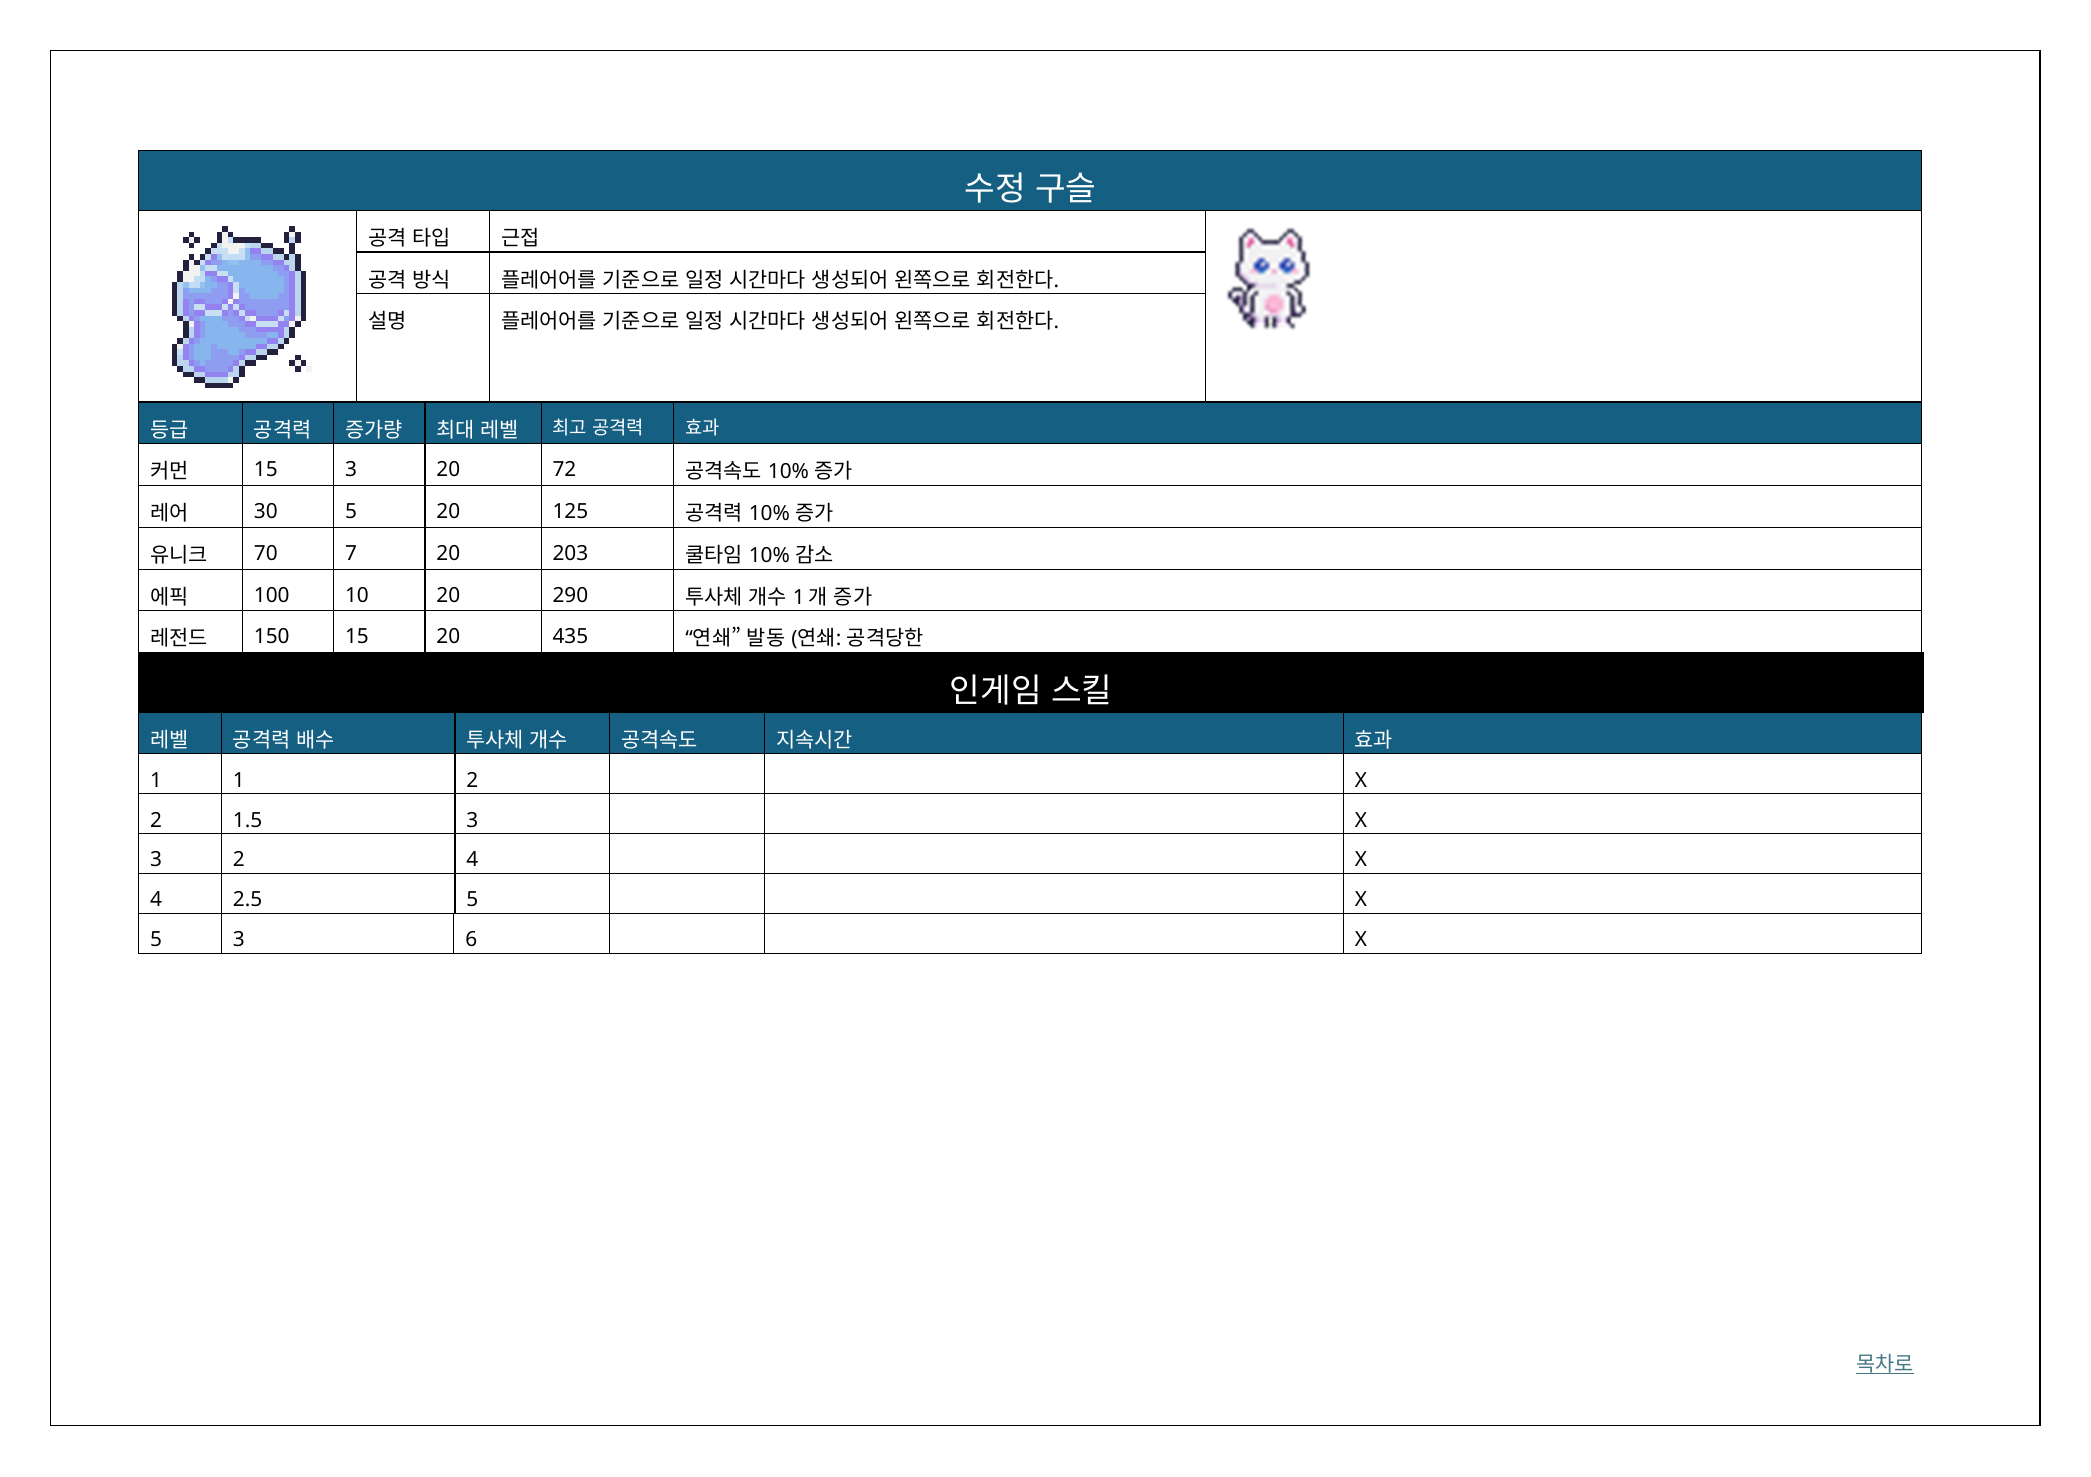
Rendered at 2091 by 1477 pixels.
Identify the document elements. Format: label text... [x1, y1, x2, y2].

table_cell 20 [426, 444, 541, 485]
table_cell 인게임 스킬 [139, 653, 1923, 712]
table_cell 효과 [1344, 713, 1921, 753]
table_cell [765, 754, 1343, 793]
picture [150, 221, 329, 400]
table_cell X [1344, 754, 1921, 793]
table_cell 100 [243, 570, 333, 610]
table_cell 5 [334, 486, 424, 527]
table_cell 레어 [139, 486, 242, 527]
table_cell 72 [542, 444, 673, 485]
table_cell 20 [426, 528, 541, 568]
table_cell 공격력 10% 증가 [674, 486, 1921, 527]
table_cell 15 [243, 444, 333, 485]
table_cell 3 [334, 444, 424, 485]
table_cell 등급 [139, 403, 242, 443]
table_cell [765, 834, 1343, 873]
table_cell 쿨타임 10% 감소 [674, 528, 1921, 568]
table_cell 공격 타입 [357, 211, 489, 251]
table_cell 공격속도 [610, 713, 764, 753]
table_cell 2 [456, 754, 609, 793]
table_cell [139, 211, 356, 401]
table_cell 20 [426, 611, 541, 652]
table_cell 5 [456, 874, 609, 913]
table_cell [765, 914, 1343, 953]
table_cell X [1344, 794, 1921, 833]
table_cell 효과 [674, 403, 1921, 443]
table_cell 150 [243, 611, 333, 652]
table_cell 3 [222, 914, 453, 953]
table_cell 6 [454, 914, 609, 953]
table_cell 공격속도 10% 증가 [674, 444, 1921, 485]
table_cell 20 [426, 486, 541, 527]
table_cell 지속시간 [765, 713, 1343, 753]
table_cell 유니크 [139, 528, 242, 568]
table_cell 3 [139, 834, 221, 873]
table_cell 7 [334, 528, 424, 568]
table_cell 1 [222, 754, 454, 793]
table_cell 4 [456, 834, 609, 873]
table_cell [1206, 211, 1921, 401]
table_cell X [1344, 874, 1921, 913]
table_cell 최대 레벨 [426, 403, 541, 443]
table_cell 20 [426, 570, 541, 610]
table_cell 공격력 [243, 403, 333, 443]
table_cell 레벨 [139, 713, 221, 753]
table_cell 2.5 [222, 874, 454, 913]
table_cell 125 [542, 486, 673, 527]
table_cell 증가량 [334, 403, 424, 443]
table_cell X [1344, 914, 1921, 953]
table_cell 플레어어를 기준으로 일정 시간마다 생성되어 왼쪽으로 회전한다. [490, 294, 1205, 401]
table_cell 3 [456, 794, 609, 833]
table_cell 2 [222, 834, 454, 873]
table_cell [610, 794, 764, 833]
table_cell [610, 914, 764, 953]
table_cell 커먼 [139, 444, 242, 485]
table_cell [765, 874, 1343, 913]
table_cell “연쇄” 발동 (연쇄: 공격당한 [674, 611, 1921, 652]
table_cell 203 [542, 528, 673, 568]
table_cell [610, 874, 764, 913]
table_cell 공격 방식 [357, 253, 489, 293]
table_cell [765, 794, 1343, 833]
table_cell 투사체 개수 1개 증가 [674, 570, 1921, 610]
table_cell 1.5 [222, 794, 454, 833]
table_cell 435 [542, 611, 673, 652]
table_cell 5 [139, 914, 221, 953]
table_cell [610, 754, 764, 793]
table_cell X [1344, 834, 1921, 873]
table_cell 공격력 배수 [222, 713, 454, 753]
table_cell 1 [139, 754, 221, 793]
table_header 수정 구슬 [139, 151, 1921, 210]
table_cell 플레어어를 기준으로 일정 시간마다 생성되어 왼쪽으로 회전한다. [490, 253, 1205, 293]
table_cell 2 [139, 794, 221, 833]
table_cell 에픽 [139, 570, 242, 610]
table_cell 10 [334, 570, 424, 610]
table_cell 4 [139, 874, 221, 913]
table_cell 15 [334, 611, 424, 652]
table_cell 30 [243, 486, 333, 527]
table_cell 290 [542, 570, 673, 610]
table_cell 70 [243, 528, 333, 568]
picture [1216, 221, 1319, 339]
table_cell 최고 공격력 [542, 403, 673, 443]
table_cell 근접 [490, 211, 1205, 251]
table_cell 레전드 [139, 611, 242, 652]
table_cell 설명 [357, 294, 489, 401]
table_cell 투사체 개수 [456, 713, 609, 753]
table_cell [610, 834, 764, 873]
